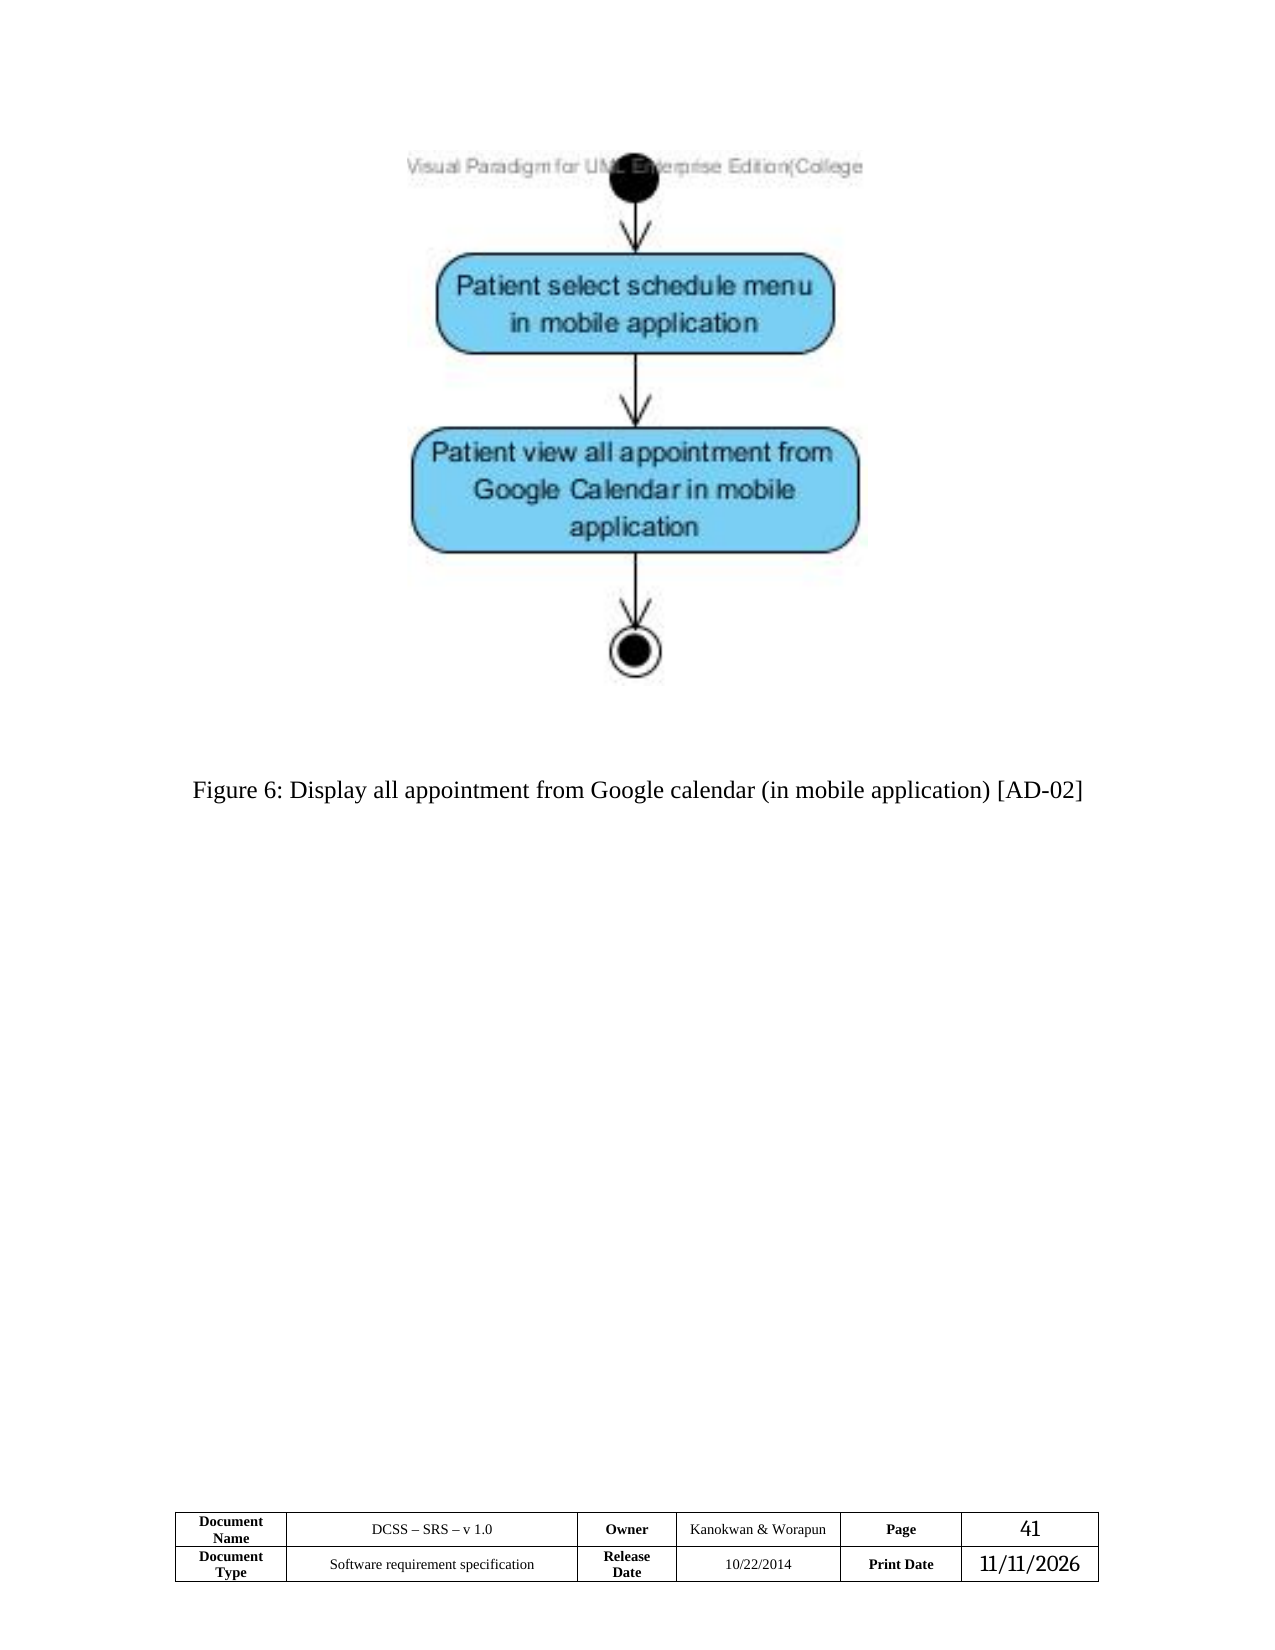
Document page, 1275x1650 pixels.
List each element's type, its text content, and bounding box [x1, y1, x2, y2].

text Figure 6: Display all appointment from Google calendar (in mobile application) [AD-02] [187, 776, 1087, 804]
picture [407, 150, 868, 686]
